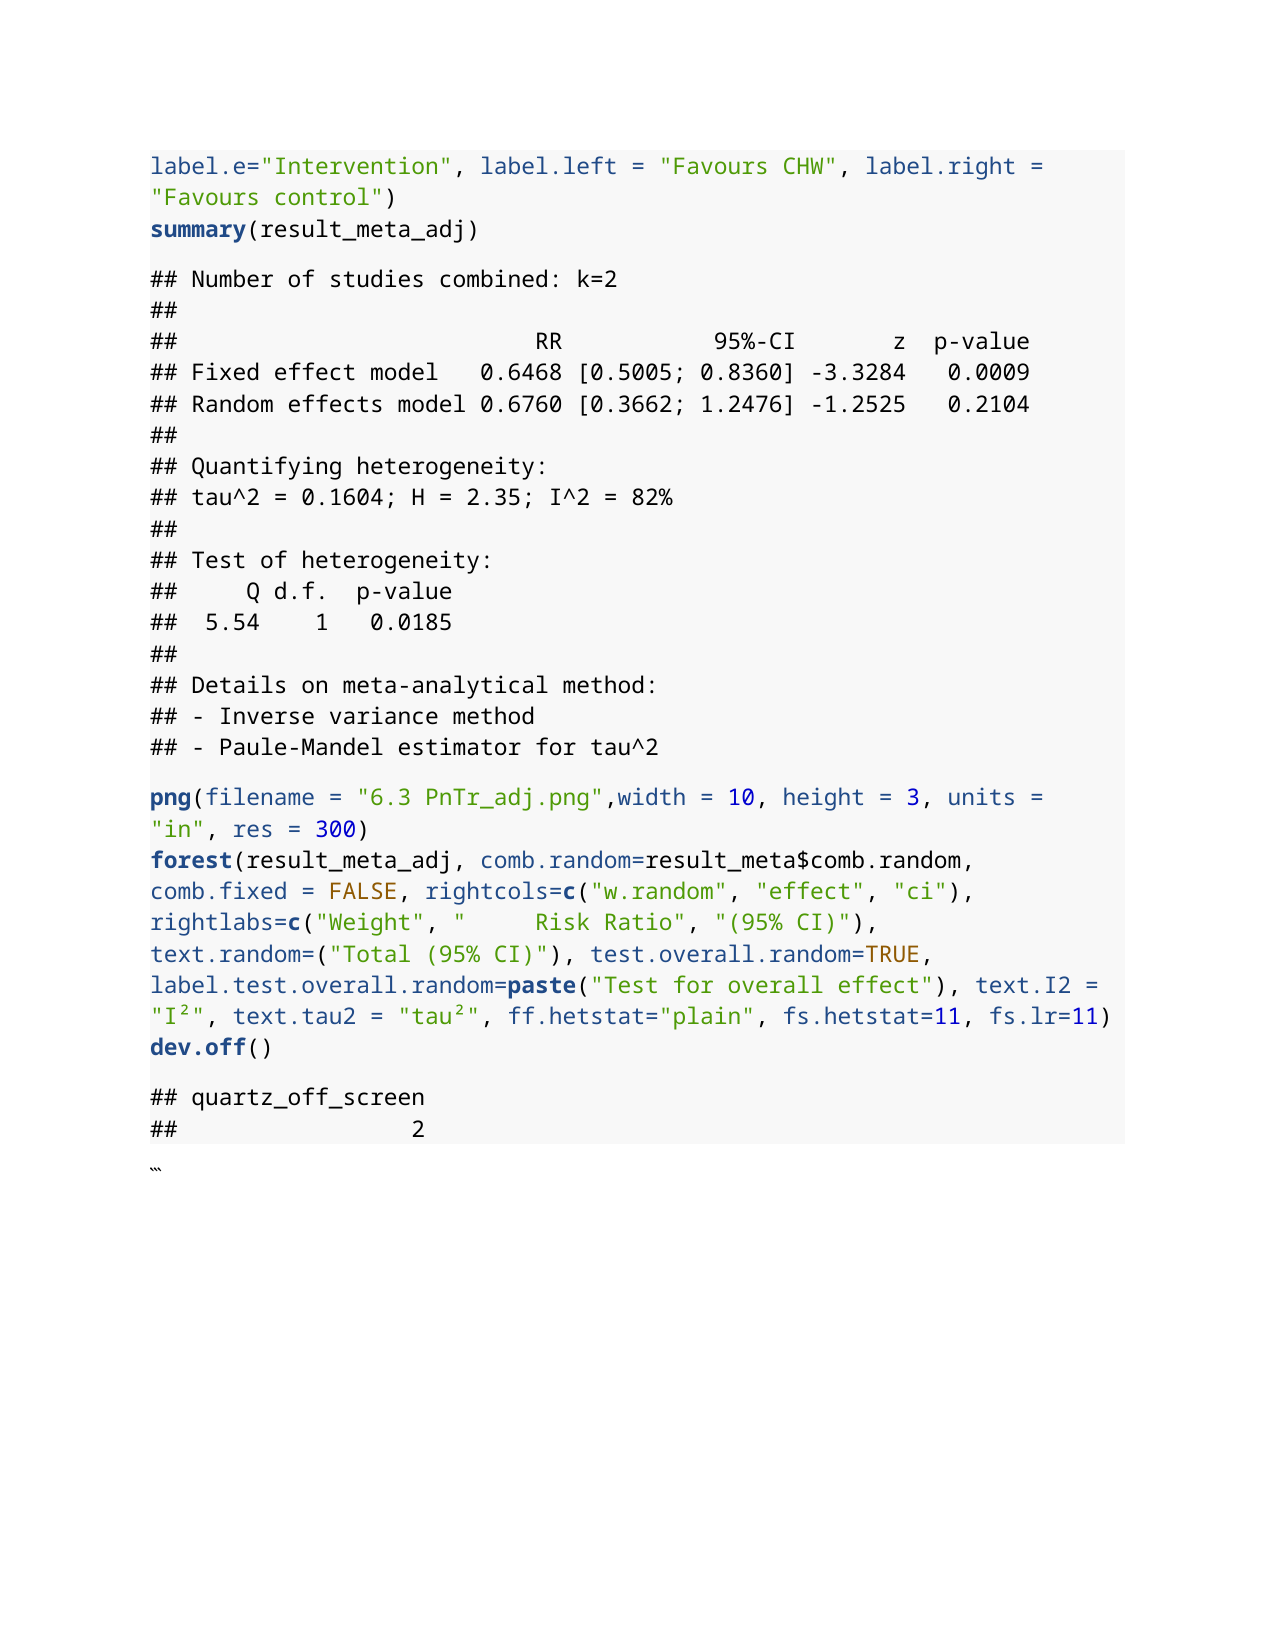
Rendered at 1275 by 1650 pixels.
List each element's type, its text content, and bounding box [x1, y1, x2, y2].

text ``` [150, 1162, 1125, 1191]
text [150, 150, 1125, 244]
text png(filename = "6.3 PnTr_adj.png",width = 10, height = 3, units = "in", res = 300) forest(result_meta_adj, comb.random=result_meta$comb.random, comb.fixed = FALSE, rightcols=c("w.random", "effect", "ci"), rightlabs=c("Weight", " Risk Ratio", "(95% CI)"), text.random=("Total (95% CI)"), test.overall.random=TRUE, label.test.overall.random=paste("Test for overall effect"), text.I2 = "I²", text.tau2 = "tau²", ff.hetstat="plain", fs.hetstat=11, fs.lr=11) dev.off() [150, 781, 1125, 1062]
text ## Number of studies combined: k=2 ## ## RR 95%-CI z p-value ## Fixed effect model 0.6468 [0.5005; 0.8360] -3.3284 0.0009 ## Random effects model 0.6760 [0.3662; 1.2476] -1.2525 0.2104 ## ## Quantifying heterogeneity: ## tau^2 = 0.1604; H = 2.35; I^2 = 82% ## ## Test of heterogeneity: ## Q d.f. p-value ## 5.54 1 0.0185 ## ## Details on meta-analytical method: ## - Inverse variance method ## - Paule-Mandel estimator for tau^2 [150, 262, 1125, 762]
text ## quartz_off_screen ## 2 [150, 1081, 1125, 1144]
